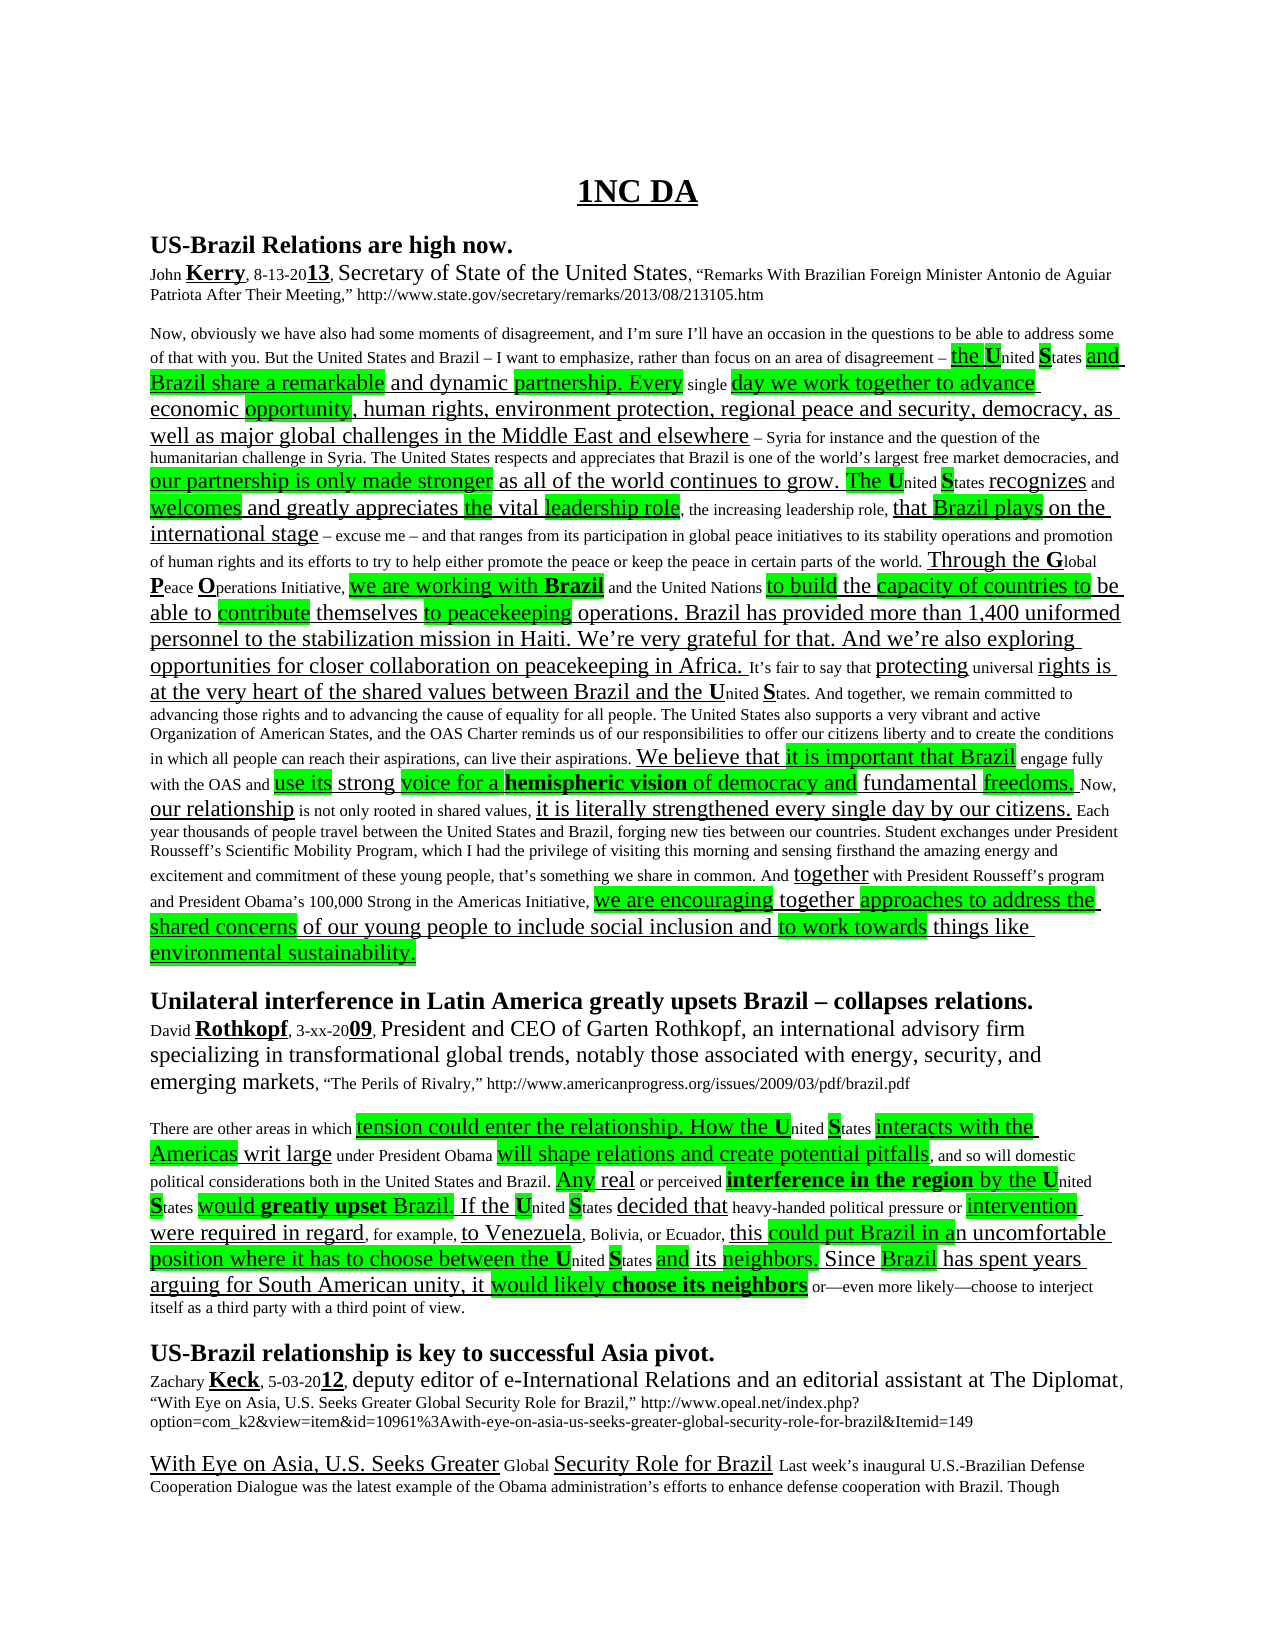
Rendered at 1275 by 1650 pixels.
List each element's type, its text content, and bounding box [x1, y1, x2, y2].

subtitle US-Brazil relationship is key to successful Asia pivot. [150, 1338, 1125, 1367]
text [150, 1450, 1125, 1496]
text John Kerry, 8-13-2013, Secretary of State of the United States, “Remarks With Brazilian Foreign Minister Antonio de Aguiar Patriota After Their Meeting,” http://www.state.gov/secretary/remarks/2013/08/213105.htm [150, 259, 1125, 304]
text There are other areas in which tension could enter the relationship. How the United States interacts with the Americas writ large under President Obama will shape relations and create potential pitfalls, and so will domestic political considerations both in the United States and Brazil. Any real or perceived interference in the region by the United States would greatly upset Brazil. If the United States decided that heavy-handed political pressure or intervention were required in regard, for example, to Venezuela, Bolivia, or Ecuador, this could put Brazil in an uncomfortable position where it has to choose between the United States and its neighbors. Since Brazil has spent years arguing for South American unity, it would likely choose its neighbors or—even more likely—choose to interject itself as a third party with a third point of view. [150, 1113, 1125, 1317]
text Zachary Keck, 5-03-2012, deputy editor of e-International Relations and an editorial assistant at The Diplomat, “With Eye on Asia, U.S. Seeks Greater Global Security Role for Brazil,” http://www.opeal.net/index.php?option=com_k2&view=item&id=10961%3Awith-eye-on-asia-us-seeks-greater-global-security-role-for-brazil&Itemid=149 [150, 1367, 1125, 1431]
subtitle US-Brazil Relations are high now. [150, 230, 1125, 259]
subtitle Unilateral interference in Latin America greatly upsets Brazil – collapses relations. [150, 986, 1125, 1015]
subtitle 1NC DA [150, 171, 1125, 209]
text Now, obviously we have also had some moments of disagreement, and I’m sure I’ll have an occasion in the questions to be able to address some of that with you. But the United States and Brazil – I want to emphasize, rather than focus on an area of disagreement – the United States and Brazil share a remarkable and dynamic partnership. Every single day we work together to advance economic opportunity, human rights, environment protection, regional peace and security, democracy, as well as major global challenges in the Middle East and elsewhere – Syria for instance and the question of the humanitarian challenge in Syria. The United States respects and appreciates that Brazil is one of the world’s largest free market democracies, and our partnership is only made stronger as all of the world continues to grow. The United States recognizes and welcomes and greatly appreciates the vital leadership role, the increasing leadership role, that Brazil plays on the international stage – excuse me – and that ranges from its participation in global peace initiatives to its stability operations and promotion of human rights and its efforts to try to help either promote the peace or keep the peace in certain parts of the world. Through the Global Peace Operations Initiative, we are working with Brazil and the United Nations to build the capacity of countries to be able to contribute themselves to peacekeeping operations. Brazil has provided more than 1,400 uniformed personnel to the stabilization mission in Haiti. We’re very grateful for that. And we’re also exploring opportunities for closer collaboration on peacekeeping in Africa. It’s fair to say that protecting universal rights is at the very heart of the shared values between Brazil and the United States. And together, we remain committed to advancing those rights and to advancing the cause of equality for all people. The United States also supports a very vibrant and active Organization of American States, and the OAS Charter reminds us of our responsibilities to offer our citizens liberty and to create the conditions in which all people can reach their aspirations, can live their aspirations. We believe that it is important that Brazil engage fully with the OAS and use its strong voice for a hemispheric vision of democracy and fundamental freedoms. Now, our relationship is not only rooted in shared values, it is literally strengthened every single day by our citizens. Each year thousands of people travel between the United States and Brazil, forging new ties between our countries. Student exchanges under President Rousseff’s Scientific Mobility Program, which I had the privilege of visiting this morning and sensing firsthand the amazing energy and excitement and commitment of these young people, that’s something we share in common. And together with President Rousseff’s program and President Obama’s 100,000 Strong in the Americas Initiative, we are encouraging together approaches to address the shared concerns of our young people to include social inclusion and to work towards things like environmental sustainability. [150, 323, 1125, 966]
text David Rothkopf, 3-xx-2009, President and CEO of Garten Rothkopf, an international advisory firm specializing in transformational global trends, notably those associated with energy, security, and emerging markets, “The Perils of Rivalry,” http://www.americanprogress.org/issues/2009/03/pdf/brazil.pdf [150, 1015, 1125, 1094]
